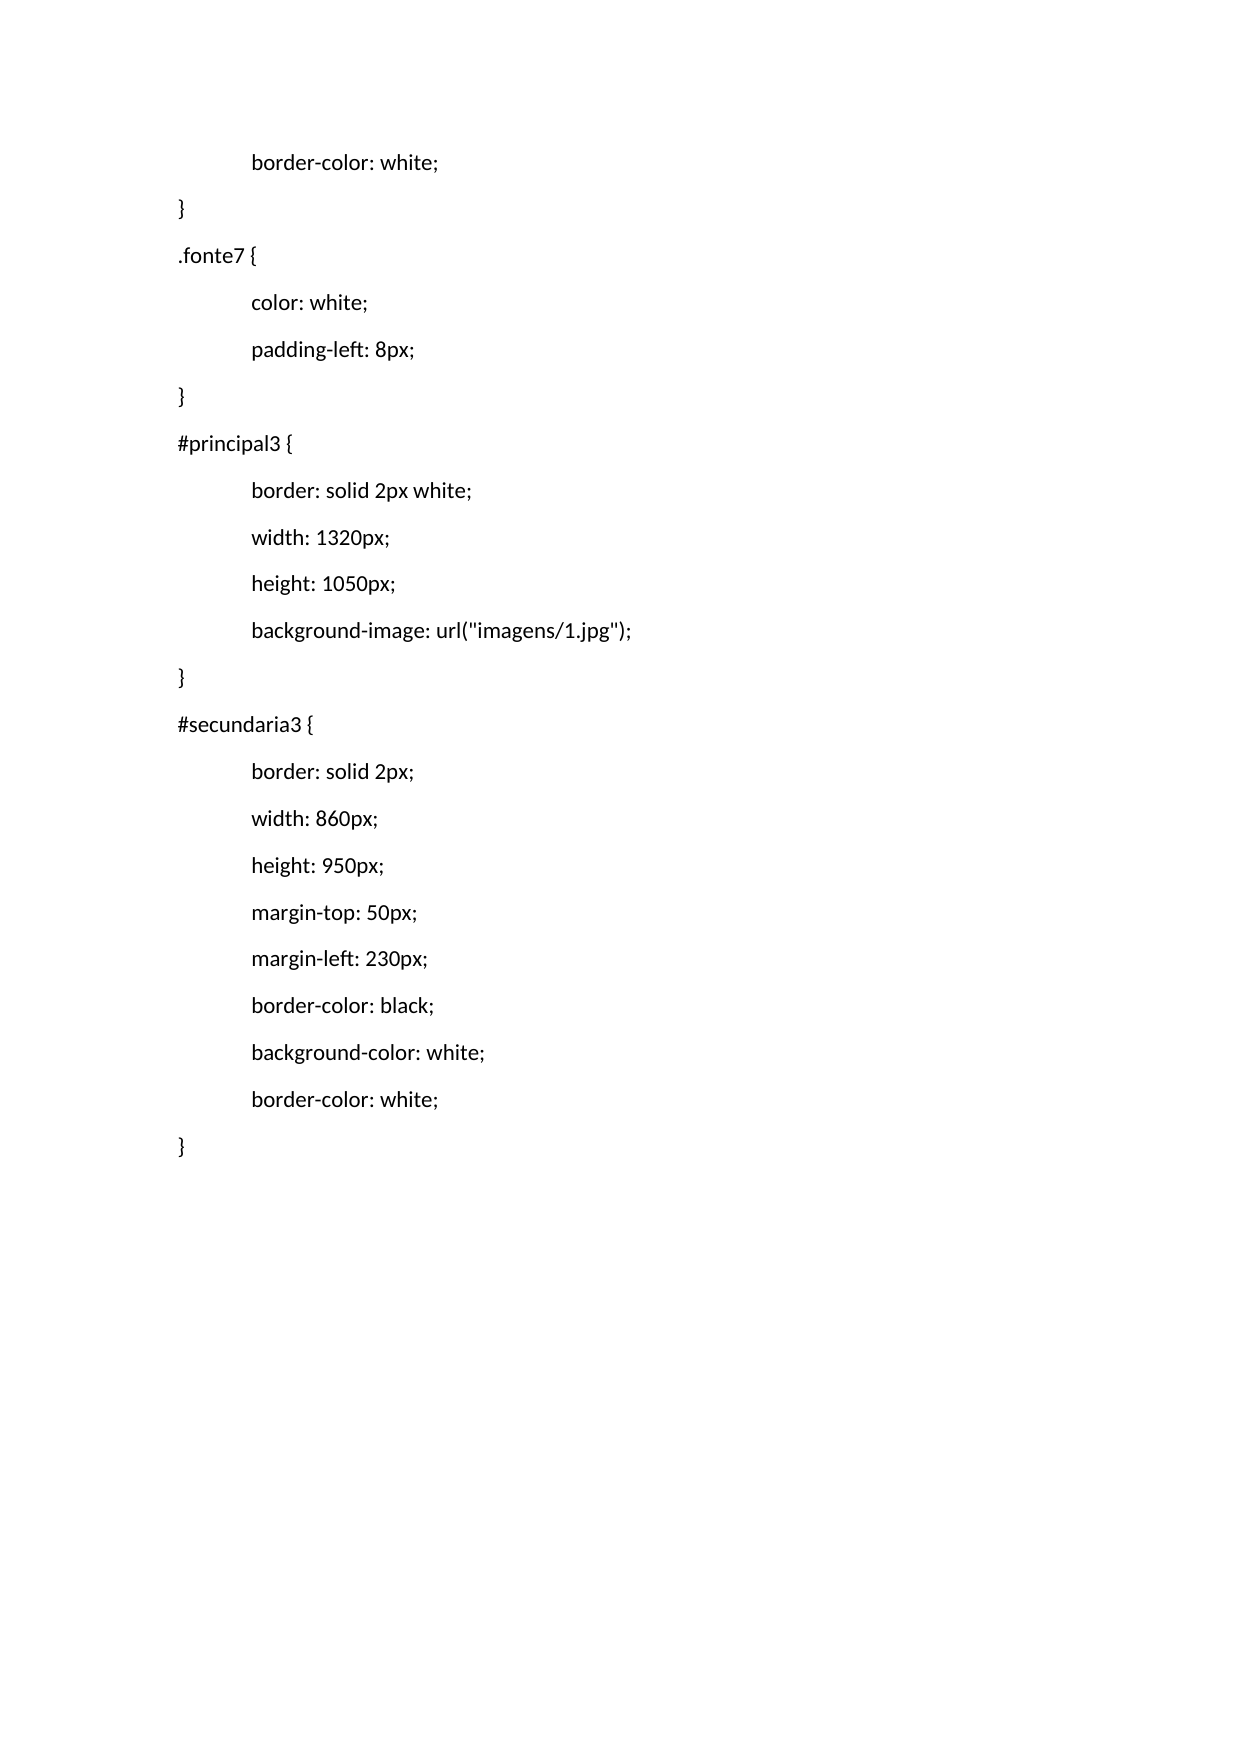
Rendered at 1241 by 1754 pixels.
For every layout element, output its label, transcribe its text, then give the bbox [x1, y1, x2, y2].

text width: 1320px; [177, 523, 1063, 551]
text height: 1050px; [177, 569, 1063, 597]
text margin-left: 230px; [177, 944, 1063, 972]
text border: solid 2px; [177, 757, 1063, 785]
text } [177, 663, 1063, 691]
text #principal3 { [177, 429, 1063, 457]
text .fonte7 { [177, 241, 1063, 269]
text color: white; [177, 288, 1063, 316]
text #secundaria3 { [177, 710, 1063, 738]
text height: 950px; [177, 851, 1063, 879]
text } [177, 382, 1063, 410]
text width: 860px; [177, 804, 1063, 832]
text background-image: url("imagens/1.jpg"); [177, 616, 1063, 644]
text border-color: black; [177, 991, 1063, 1019]
text border: solid 2px white; [177, 476, 1063, 504]
text } [177, 1132, 1063, 1160]
text border-color: white; [177, 1085, 1063, 1113]
text background-color: white; [177, 1038, 1063, 1066]
text margin-top: 50px; [177, 898, 1063, 926]
text border-color: white; [177, 148, 1063, 176]
text } [177, 194, 1063, 222]
text padding-left: 8px; [177, 335, 1063, 363]
